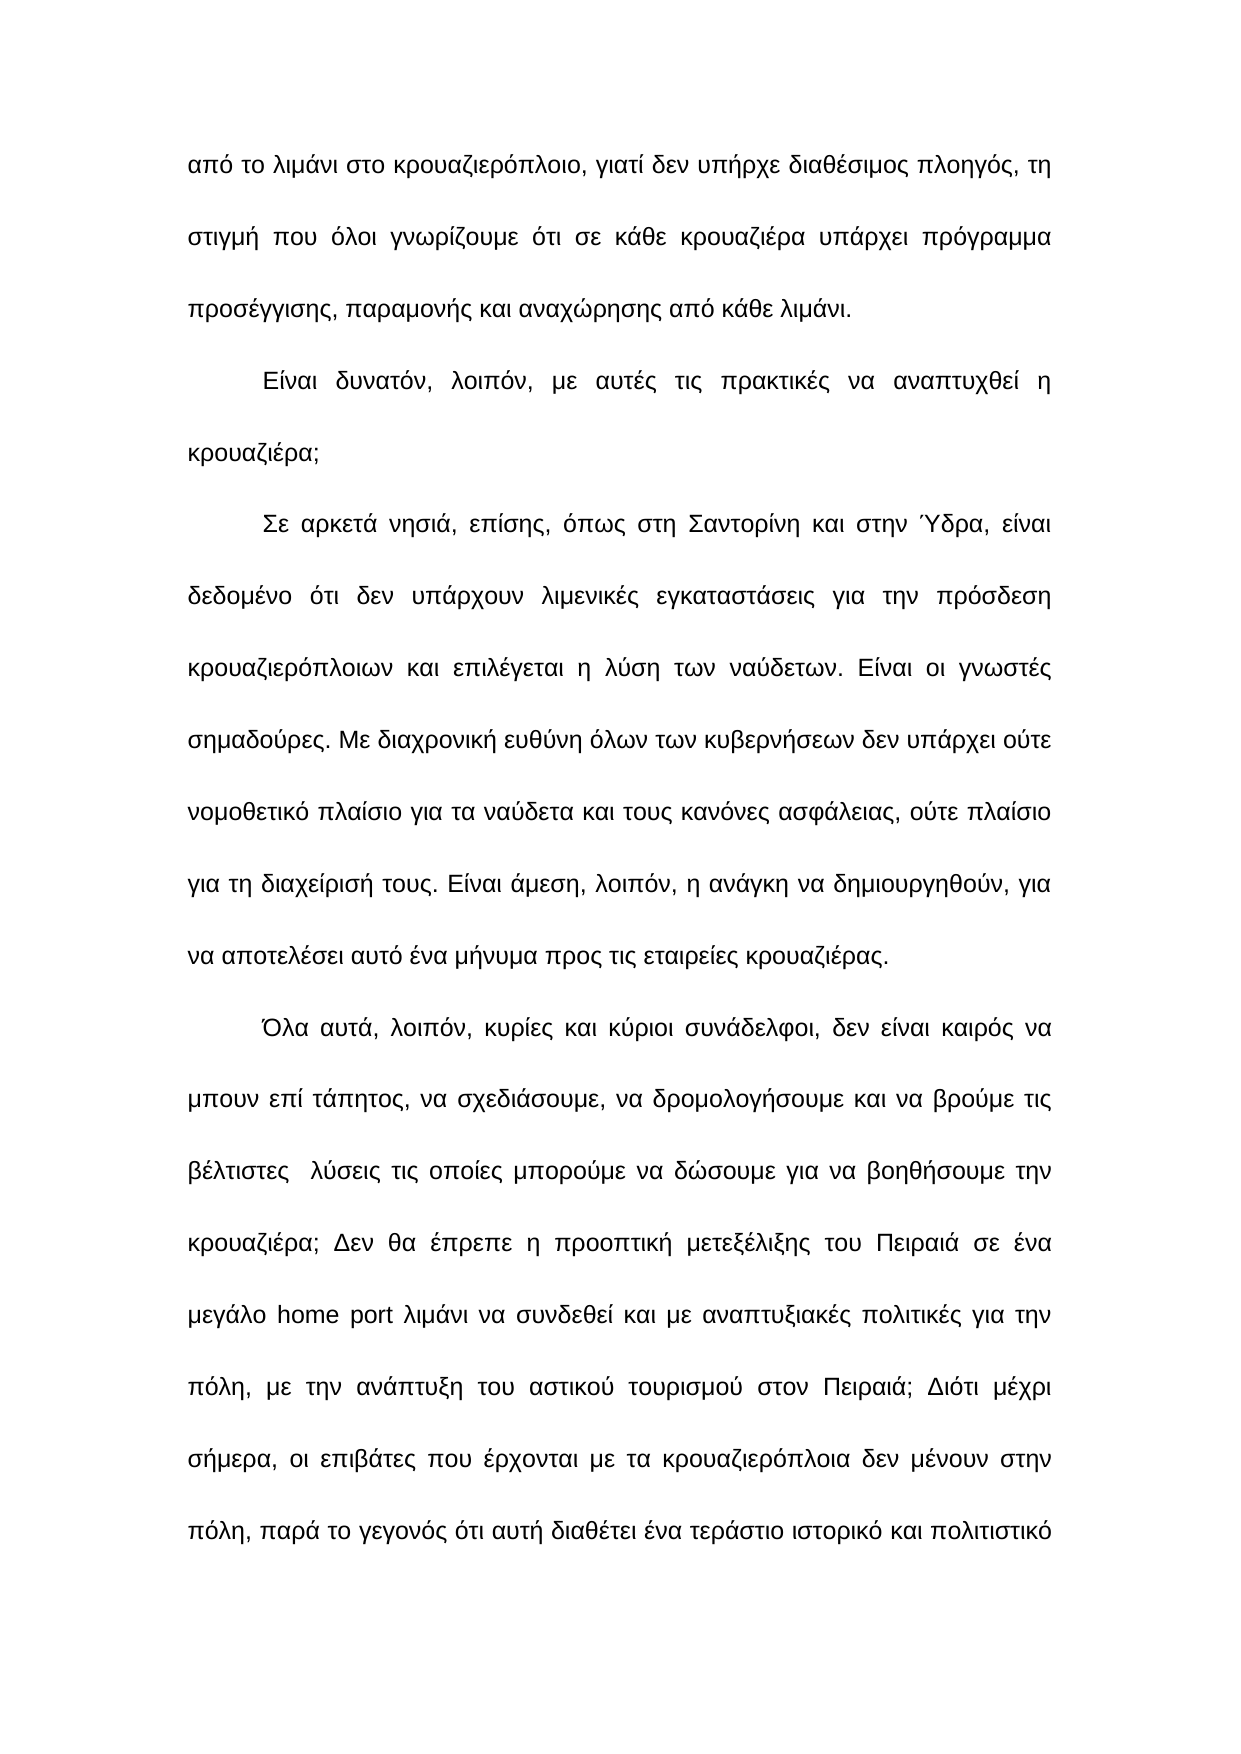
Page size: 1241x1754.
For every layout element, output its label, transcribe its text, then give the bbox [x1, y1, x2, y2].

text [187, 1012, 1053, 1544]
text Είναι δυνατόν, λοιπόν, με αυτές τις πρακτικές να αναπτυχθεί η κρουαζιέρα; [187, 366, 1053, 466]
text Σε αρκετά νησιά, επίσης, όπως στη Σαντορίνη και στην Ύδρα, είναι δεδομένο ότι δεν υπάρχουν λιμενικές εγκαταστάσεις για την πρόσδεση κρουαζιερόπλοιων και επιλέγεται η λύση των ναύδετων. Είναι οι γνωστές σημαδούρες. Με διαχρονική ευθύνη όλων των κυβερνήσεων δεν υπάρχει ούτε νομοθετικό πλαίσιο για τα ναύδετα και τους κανόνες ασφάλειας, ούτε πλαίσιο για τη διαχείρισή τους. Είναι άμεση, λοιπόν, η ανάγκη να δημιουργηθούν, για να αποτελέσει αυτό ένα μήνυμα προς τις εταιρείες κρουαζιέρας. [187, 509, 1053, 969]
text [187, 150, 1053, 322]
